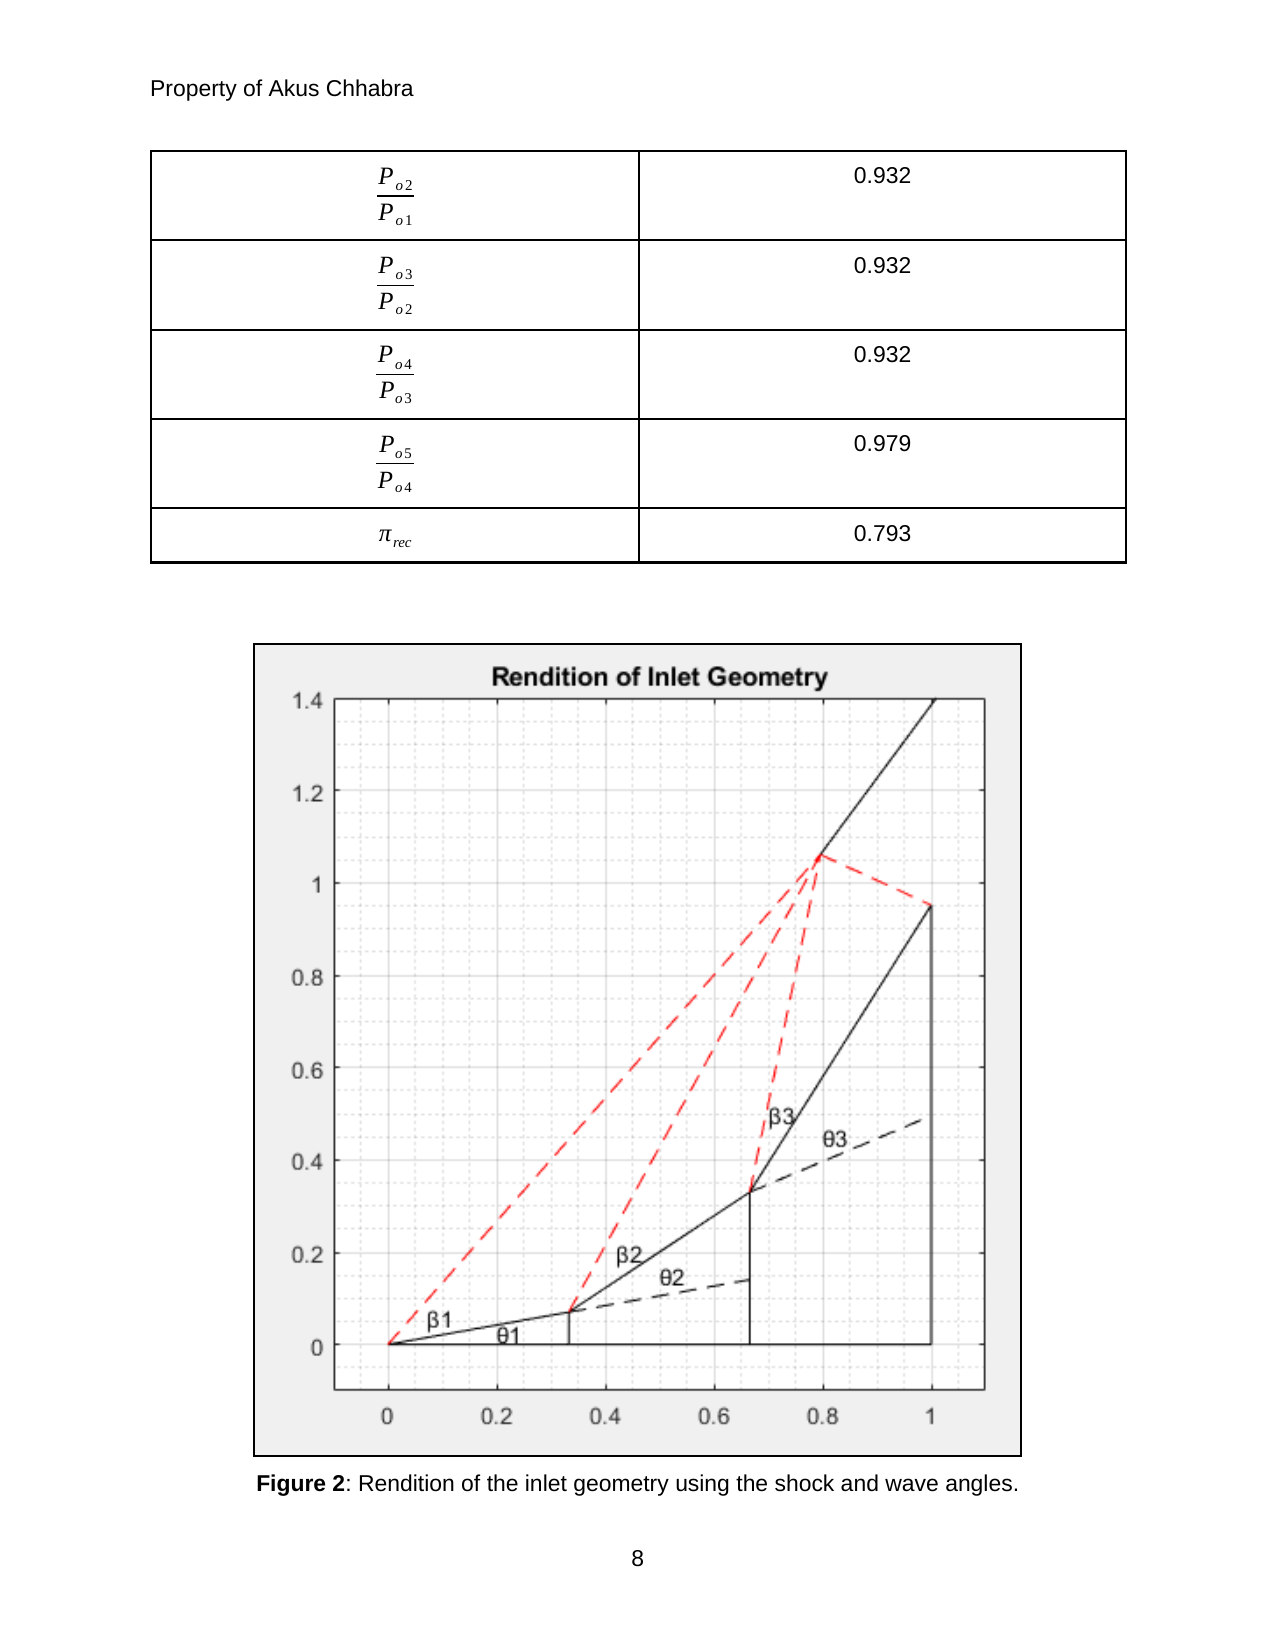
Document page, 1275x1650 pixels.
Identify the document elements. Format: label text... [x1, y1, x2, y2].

table_cell [152, 241, 638, 328]
table_cell 0.932 [640, 331, 1125, 418]
text Figure 2: Rendition of the inlet geometry using the shock and wave angles. [150, 1470, 1125, 1497]
table_cell 0.932 [640, 241, 1125, 328]
table_cell 0.932 [640, 152, 1125, 239]
table_cell [152, 509, 638, 561]
table_cell [152, 420, 638, 507]
table_cell 0.793 [640, 509, 1125, 561]
table_cell [152, 331, 638, 418]
table_cell [152, 152, 638, 239]
picture [255, 645, 1020, 1455]
table_cell 0.979 [640, 420, 1125, 507]
